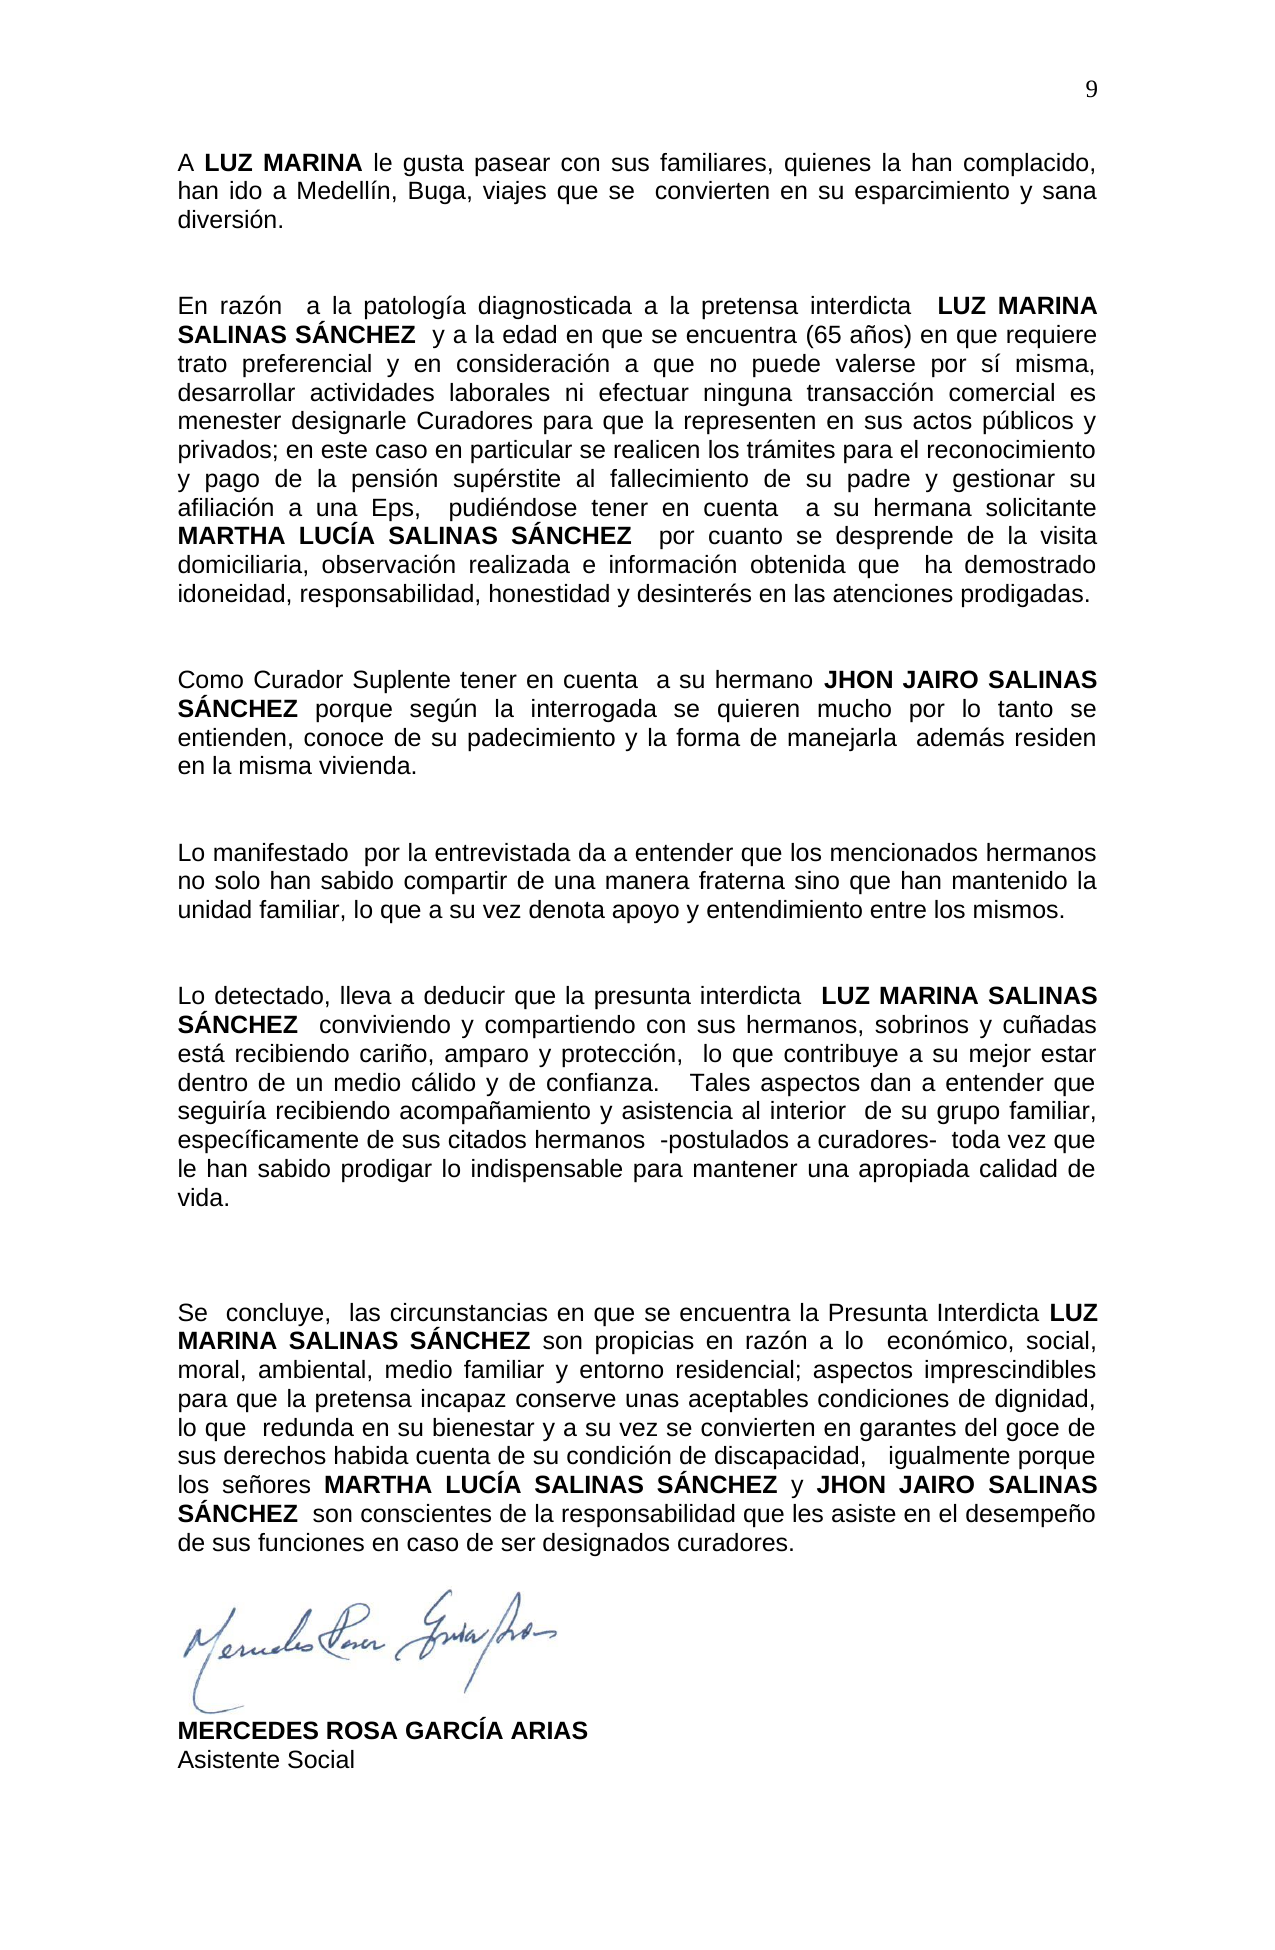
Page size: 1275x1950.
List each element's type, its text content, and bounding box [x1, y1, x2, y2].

picture [177, 1585, 567, 1717]
text Lo detectado, lleva a deducir que la presunta interdicta LUZ MARINA SALINAS SÁNCHEZ conviviendo y compartiendo con sus hermanos, sobrinos y cuñadas está recibiendo cariño, amparo y protección, lo que contribuye a su mejor estar dentro de un medio cálido y de confianza. Tales aspectos dan a entender que seguiría recibiendo acompañamiento y asistencia al interior de su grupo familiar, específicamente de sus citados hermanos -postulados a curadores- toda vez que le han sabido prodigar lo indispensable para mantener una apropiada calidad de vida. [177, 981, 1098, 1211]
text MERCEDES ROSA GARCÍA ARIAS [177, 1716, 1098, 1745]
text Asistente Social [177, 1745, 1098, 1774]
text Se concluye, las circunstancias en que se encuentra la Presunta Interdicta LUZ MARINA SALINAS SÁNCHEZ son propicias en razón a lo económico, social, moral, ambiental, medio familiar y entorno residencial; aspectos imprescindibles para que la pretensa incapaz conserve unas aceptables condiciones de dignidad, lo que redunda en su bienestar y a su vez se convierten en garantes del goce de sus derechos habida cuenta de su condición de discapacidad, igualmente porque los señores MARTHA LUCÍA SALINAS SÁNCHEZ y JHON JAIRO SALINAS SÁNCHEZ son conscientes de la responsabilidad que les asiste en el desempeño de sus funciones en caso de ser designados curadores. [177, 1298, 1098, 1556]
text Lo manifestado por la entrevistada da a entender que los mencionados hermanos no solo han sabido compartir de una manera fraterna sino que han mantenido la unidad familiar, lo que a su vez denota apoyo y entendimiento entre los mismos. [177, 838, 1098, 924]
text A LUZ MARINA le gusta pasear con sus familiares, quienes la han complacido, han ido a Medellín, Buga, viajes que se convierten en su esparcimiento y sana diversión. [177, 148, 1098, 234]
text Como Curador Suplente tener en cuenta a su hermano JHON JAIRO SALINAS SÁNCHEZ porque según la interrogada se quieren mucho por lo tanto se entienden, conoce de su padecimiento y la forma de manejarla además residen en la misma vivienda. [177, 665, 1098, 780]
text En razón a la patología diagnosticada a la pretensa interdicta LUZ MARINA SALINAS SÁNCHEZ y a la edad en que se encuentra (65 años) en que requiere trato preferencial y en consideración a que no puede valerse por sí misma, desarrollar actividades laborales ni efectuar ninguna transacción comercial es menester designarle Curadores para que la representen en sus actos públicos y privados; en este caso en particular se realicen los trámites para el reconocimiento y pago de la pensión supérstite al fallecimiento de su padre y gestionar su afiliación a una Eps, pudiéndose tener en cuenta a su hermana solicitante MARTHA LUCÍA SALINAS SÁNCHEZ por cuanto se desprende de la visita domiciliaria, observación realizada e información obtenida que ha demostrado idoneidad, responsabilidad, honestidad y desinterés en las atenciones prodigadas. [177, 291, 1098, 608]
